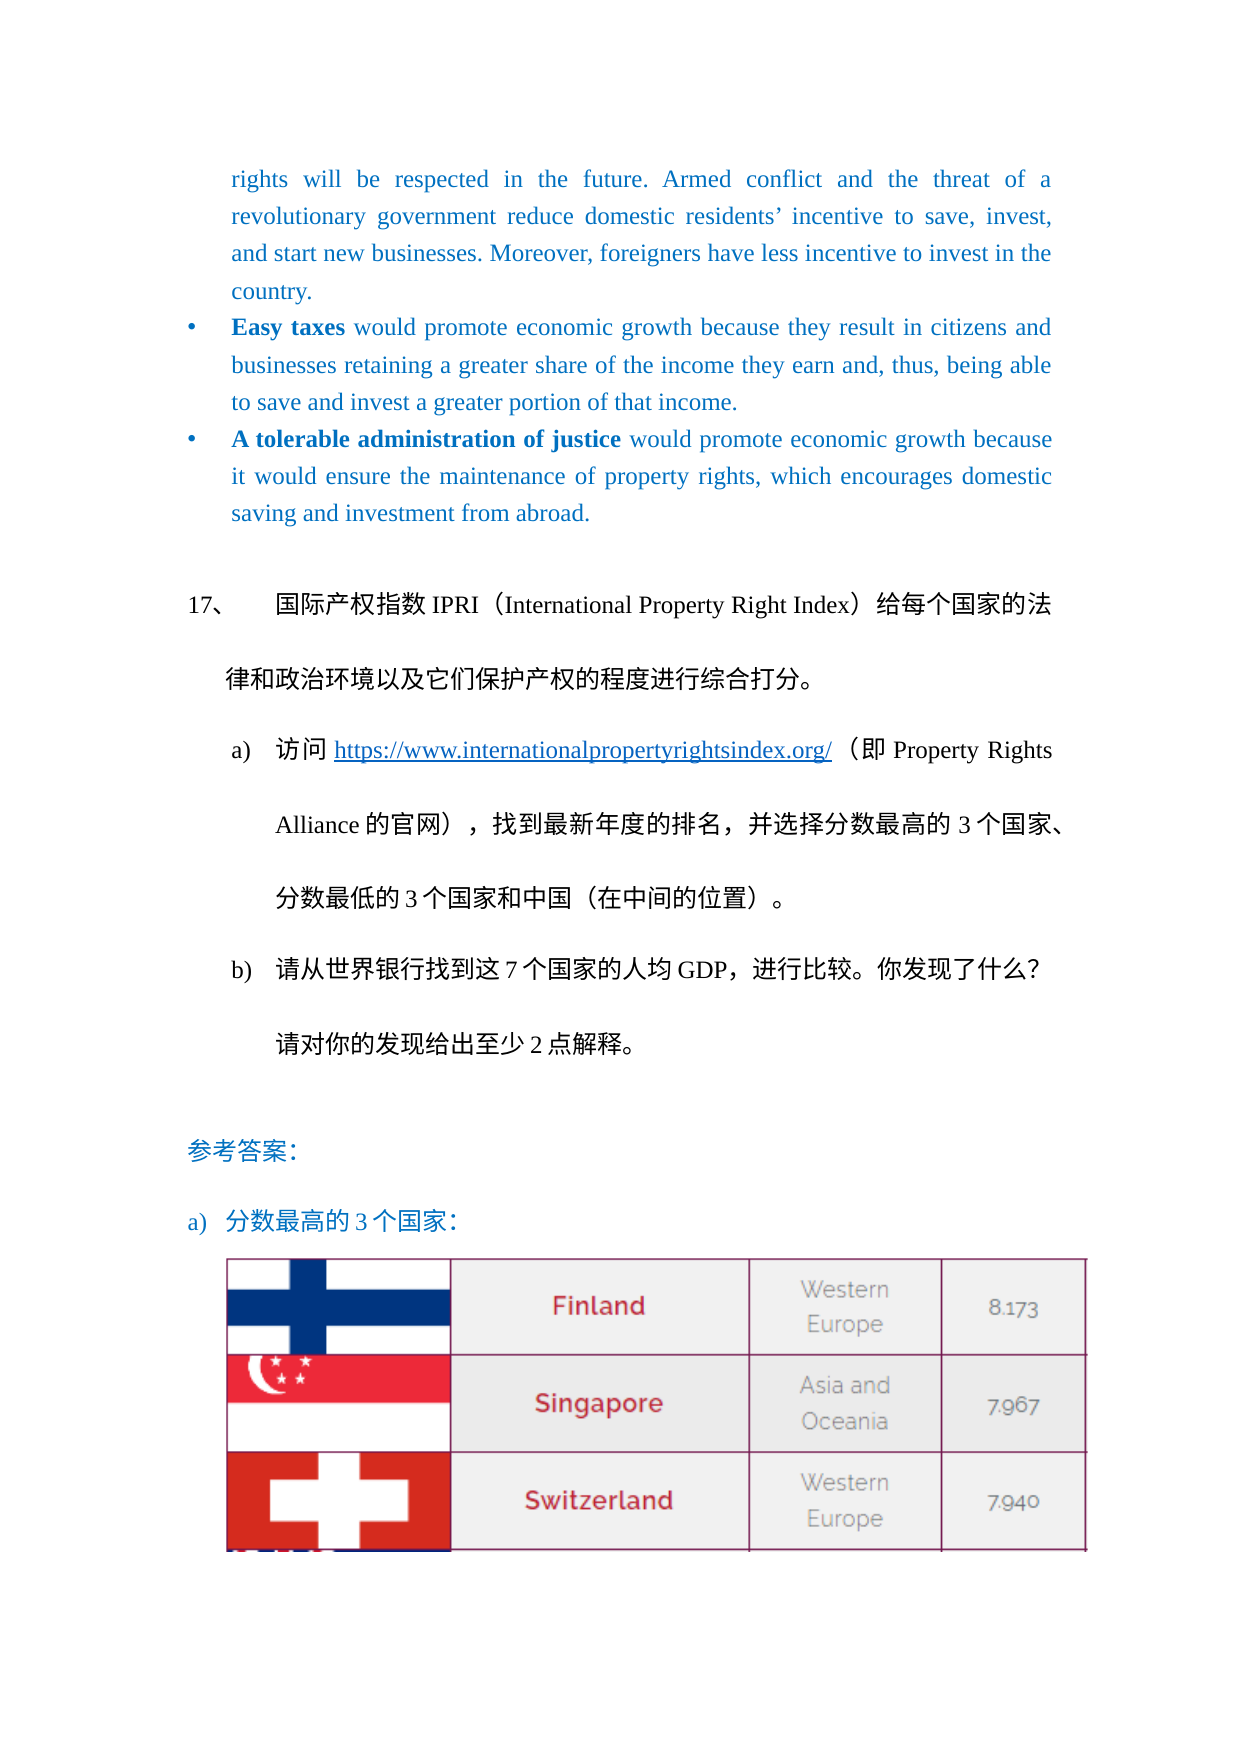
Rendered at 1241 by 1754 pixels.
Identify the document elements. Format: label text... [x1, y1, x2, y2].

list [187, 162, 1053, 306]
list 访问https://www.internationalpropertyrightsindex.org/（即Property Rights Alliance的官网），找到最新年度的排名，并选择分数最高的3个国家、分数最低的3个国家和中国（在中间的位置）。 [231, 715, 1053, 929]
list 请从世界银行找到这7个国家的人均GDP，进行比较。你发现了什么？请对你的发现给出至少2点解释。 [231, 935, 1053, 1075]
text 参考答案： [187, 1117, 1053, 1182]
list 分数最高的3个国家： [187, 1187, 1053, 1252]
list A tolerable administration of justice would promote economic growth because it would ensure the maintenance of property rights, which encourages domestic saving and investment from abroad. [187, 422, 1053, 529]
picture [225, 1257, 1088, 1552]
list 国际产权指数IPRI（International Property Right Index）给每个国家的法律和政治环境以及它们保护产权的程度进行综合打分。 [187, 570, 1053, 710]
list Easy taxes would promote economic growth because they result in citizens and businesses retaining a greater share of the income they earn and, thus, being able to save and invest a greater portion of that income. [187, 311, 1053, 418]
